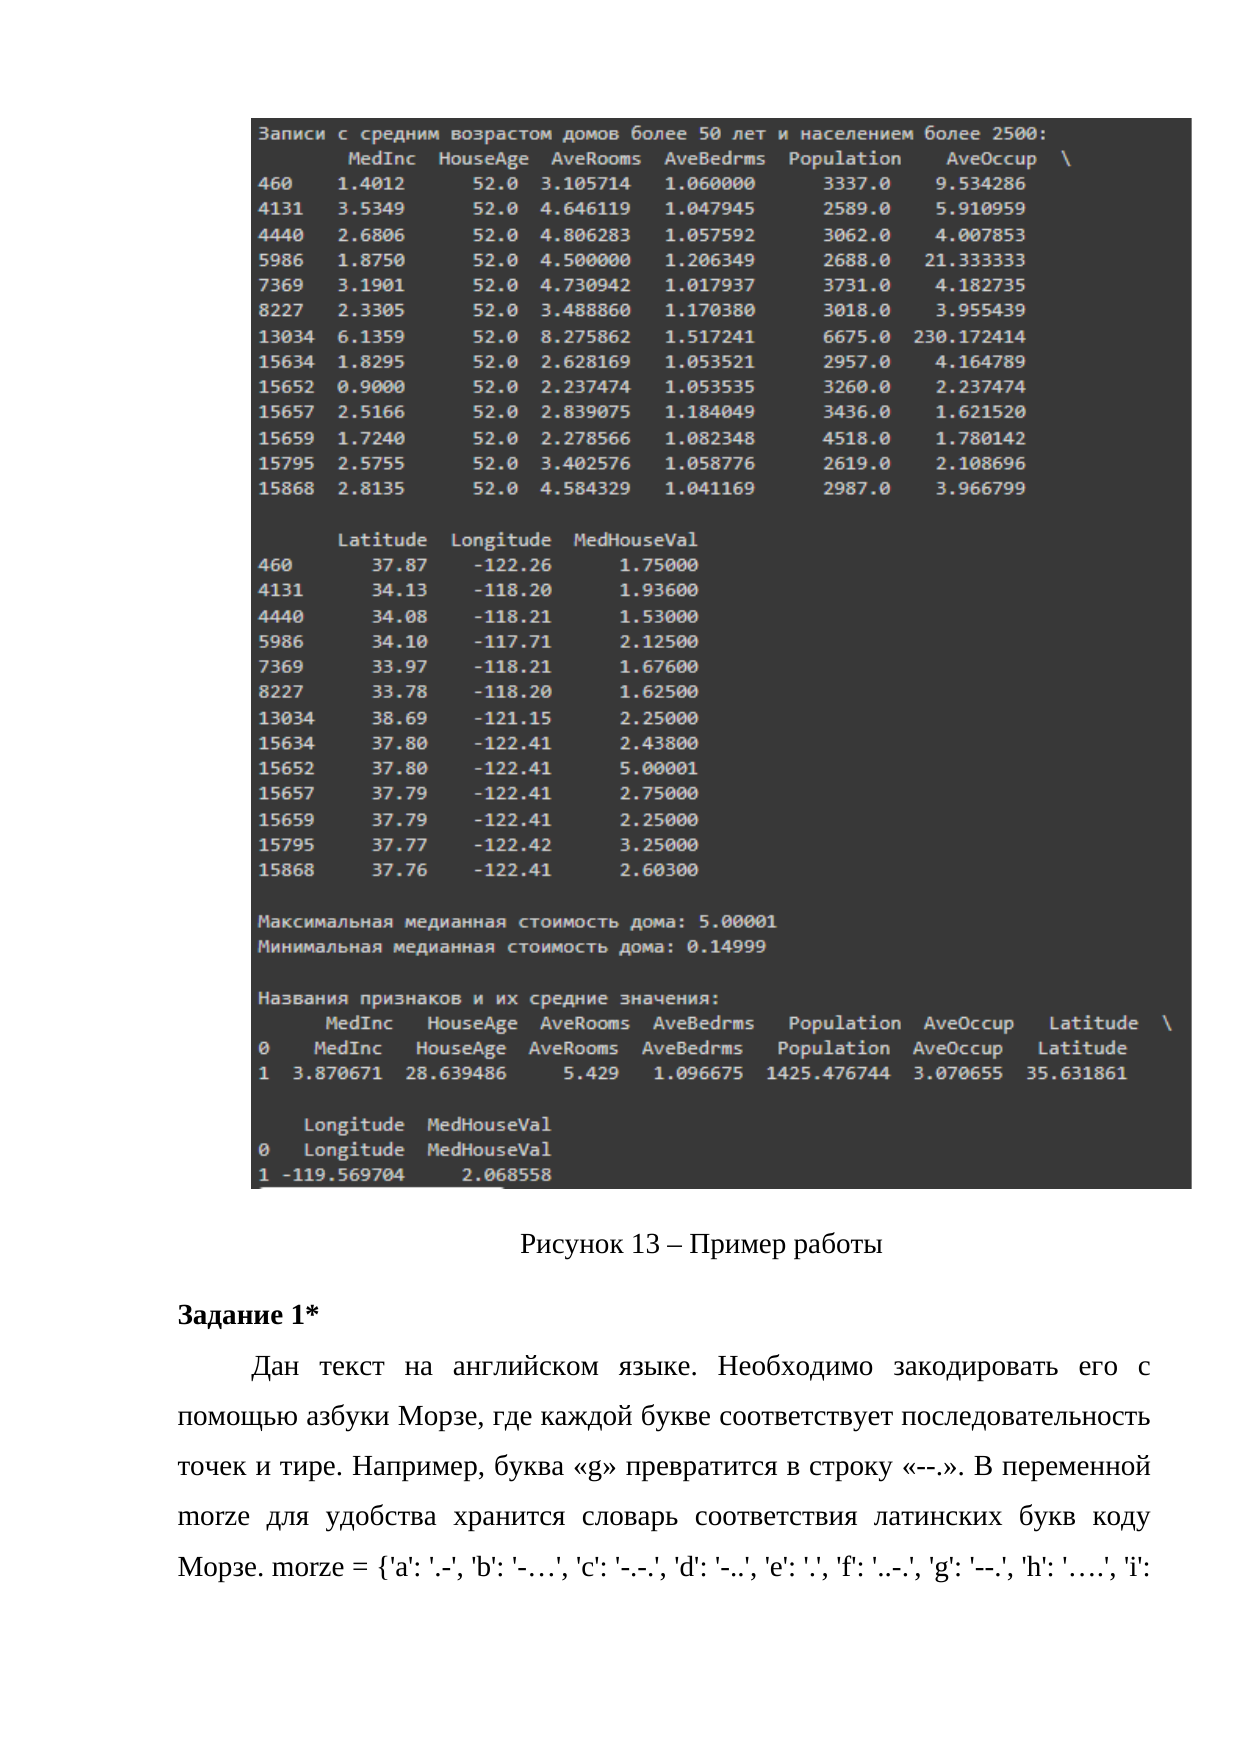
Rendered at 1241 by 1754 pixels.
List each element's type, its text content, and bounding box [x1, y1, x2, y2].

text Задание 1* [177, 1297, 1152, 1331]
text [177, 1348, 1152, 1582]
text Рисунок 13 – Пример работы [177, 1226, 1152, 1260]
picture [251, 118, 1192, 1189]
